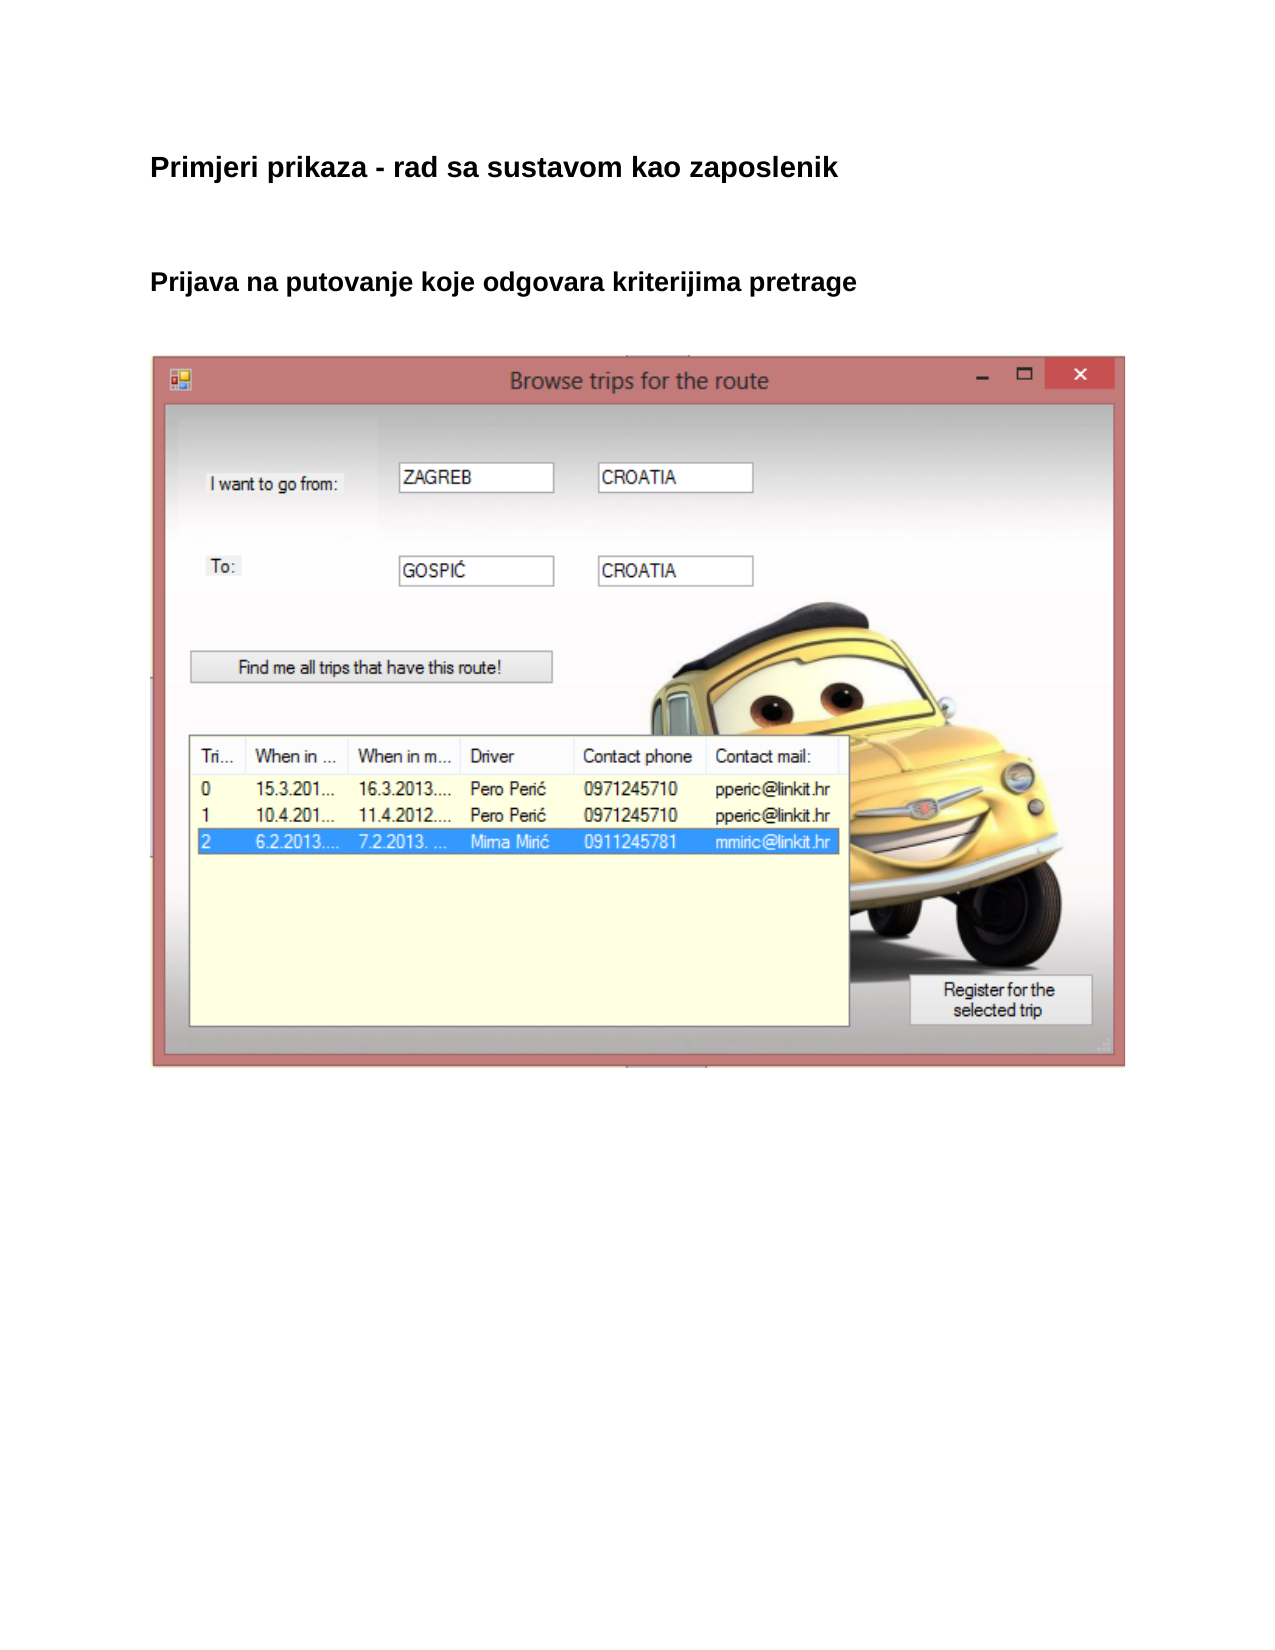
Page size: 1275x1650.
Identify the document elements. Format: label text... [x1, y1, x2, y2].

subtitle Primjeri prikaza - rad sa sustavom kao zaposlenik [150, 150, 1125, 183]
picture [150, 355, 1125, 1068]
subtitle Prijava na putovanje koje odgovara kriterijima pretrage [150, 266, 1125, 297]
